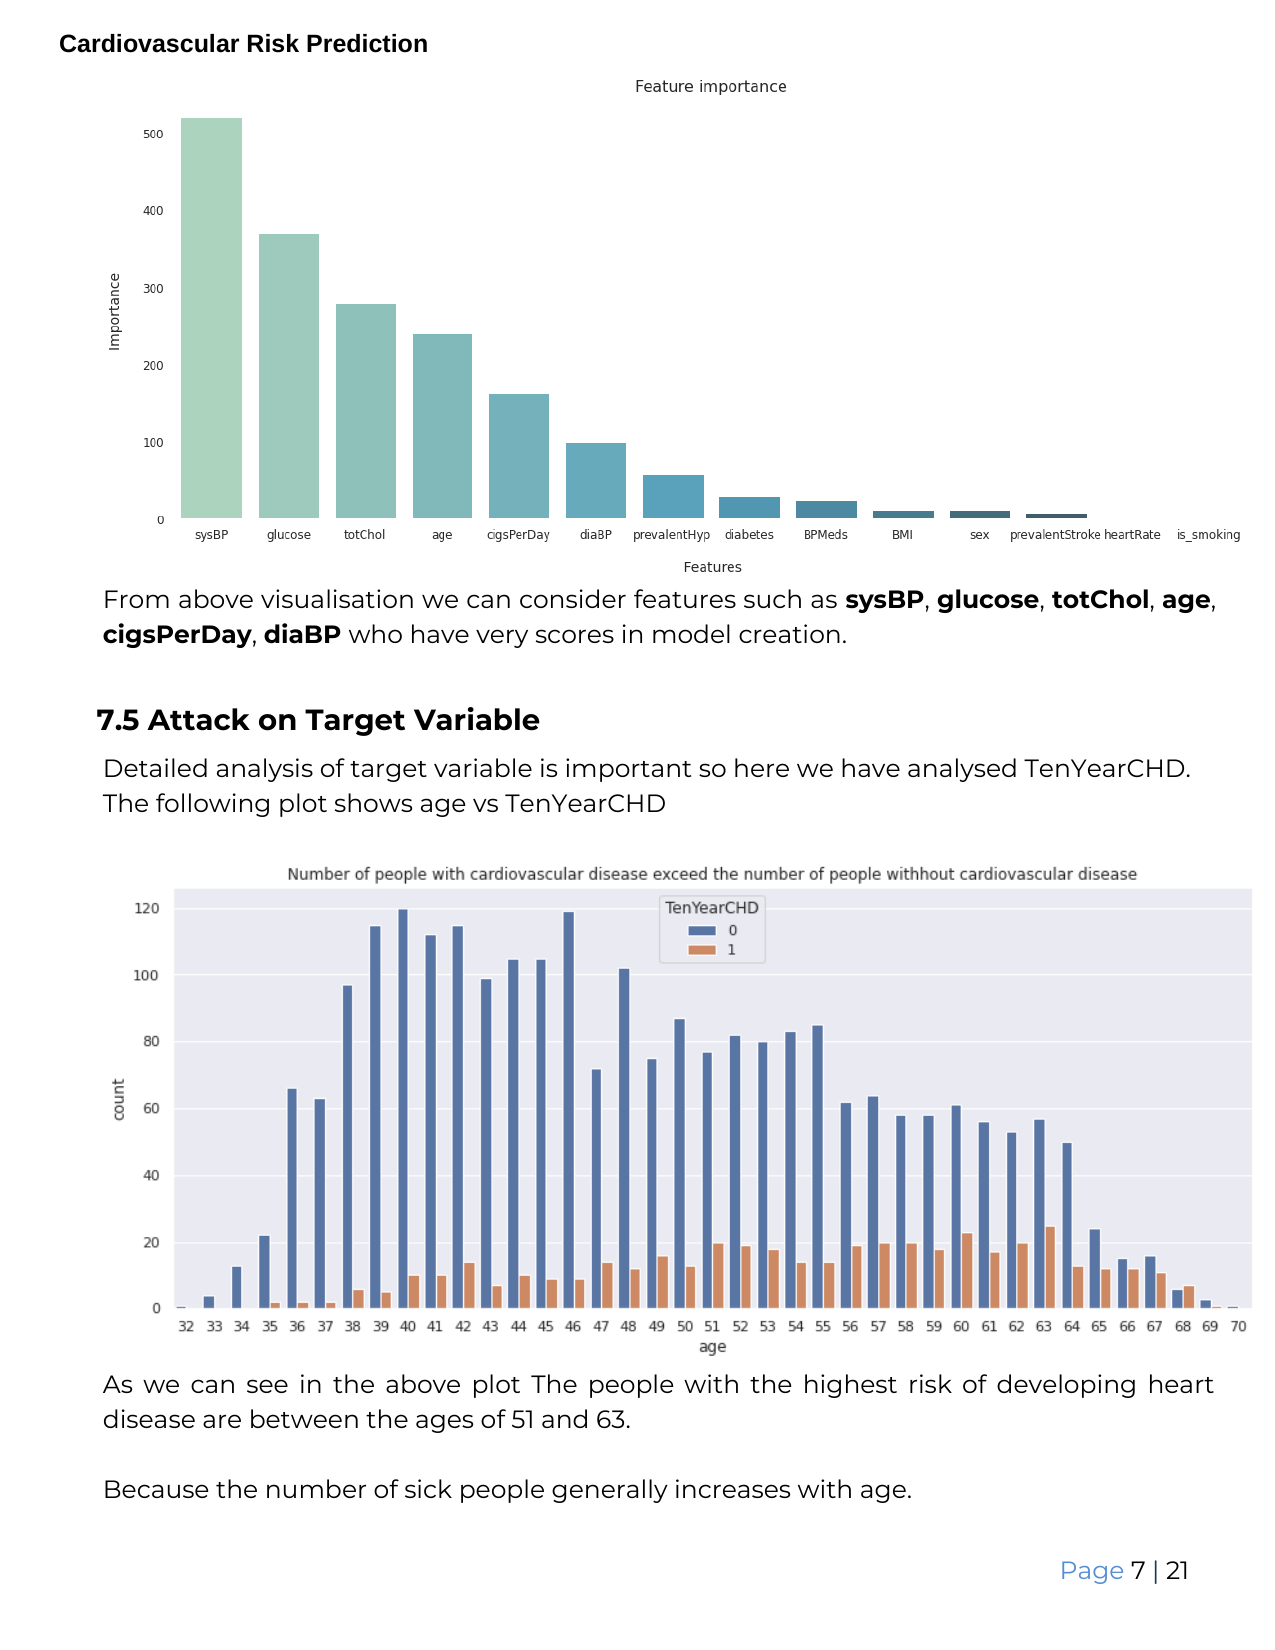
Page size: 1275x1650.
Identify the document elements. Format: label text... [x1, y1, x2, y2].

picture [102, 73, 1254, 580]
text Detailed analysis of target variable is important so here we have analysed TenYearCHD. [103, 753, 1216, 784]
text The following plot shows age vs TenYearCHD [103, 788, 1216, 819]
text Because the number of sick people generally increases with age. [103, 1474, 1216, 1504]
subtitle 7.5 Attack on Target Variable [96, 702, 1216, 737]
picture [102, 858, 1260, 1365]
text As we can see in the above plot The people with the highest risk of developing heart disease are between the ages of 51 and 63. [103, 1369, 1216, 1434]
text From above visualisation we can consider features such as sysBP, glucose, totChol, age, cigsPerDay, diaBP who have very scores in model creation. [103, 584, 1216, 650]
